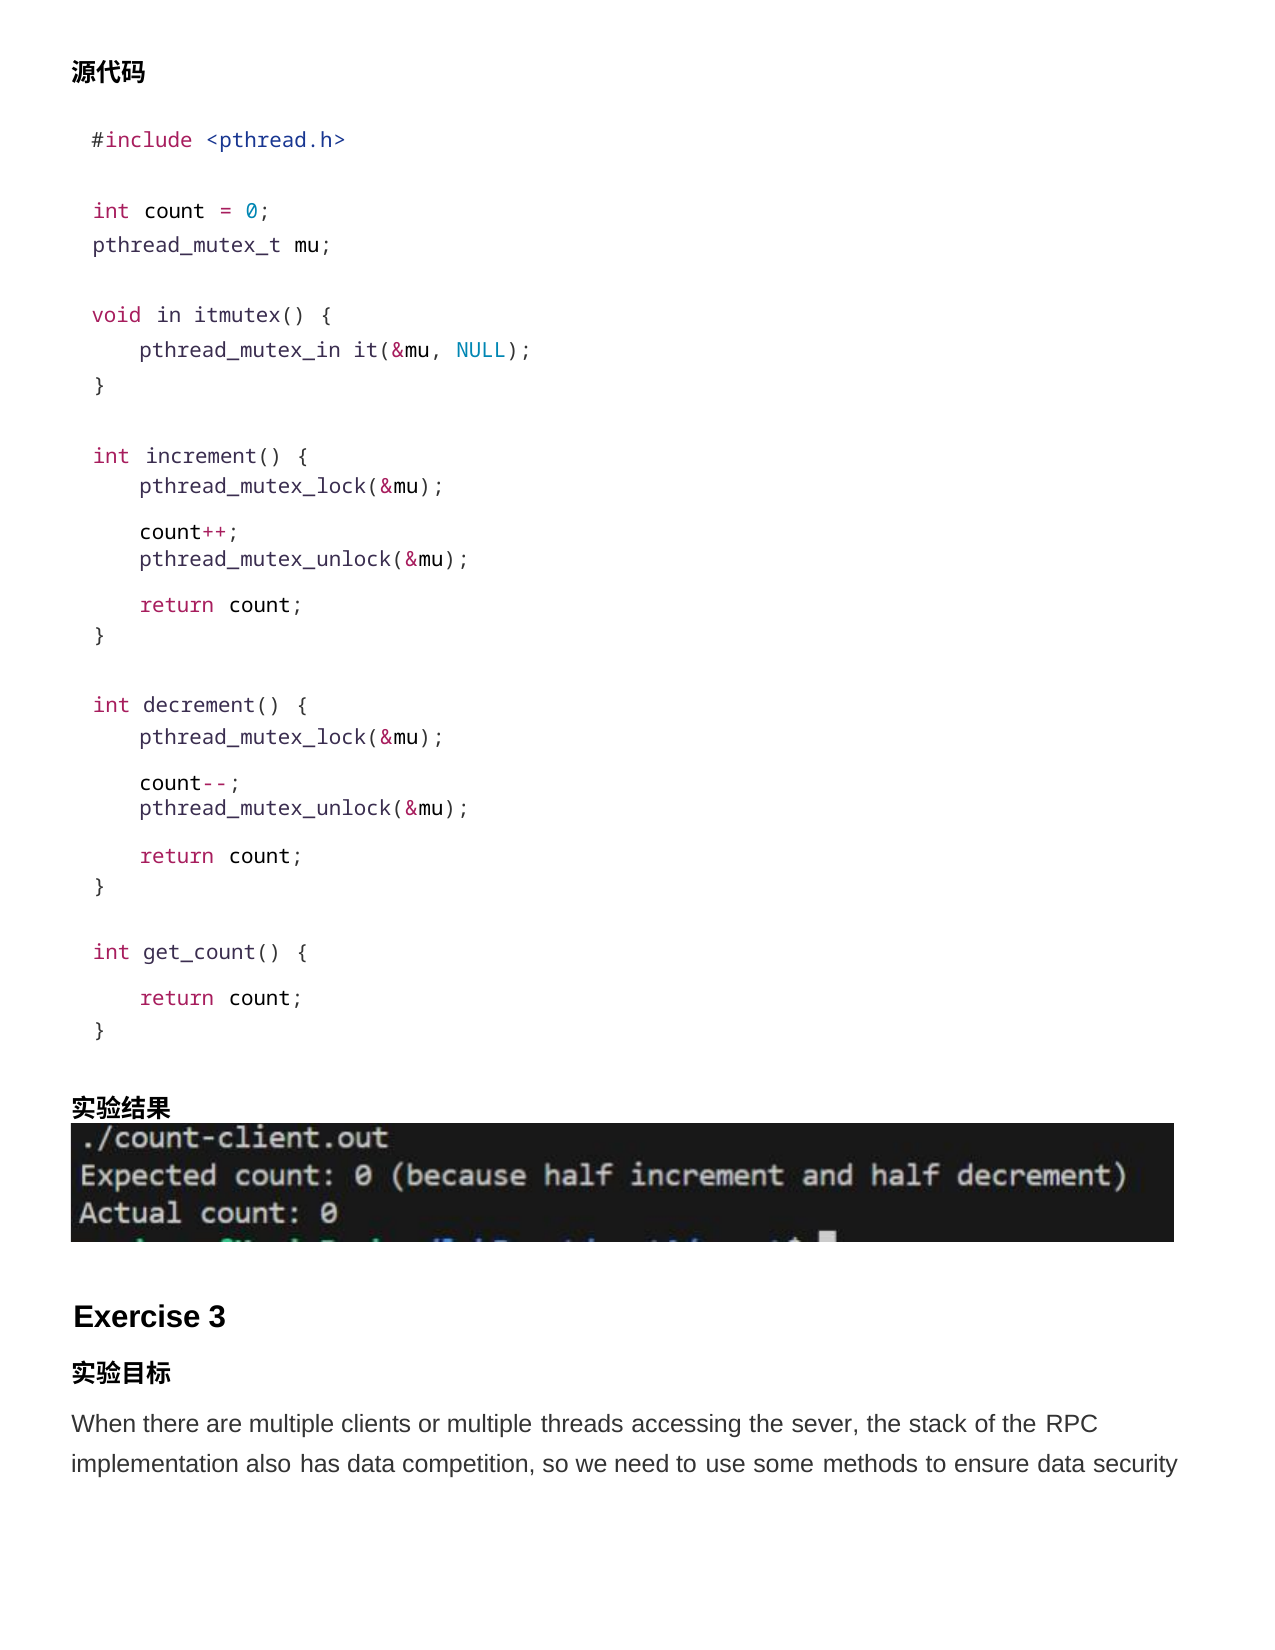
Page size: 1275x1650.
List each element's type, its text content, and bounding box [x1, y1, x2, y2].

text pthread_mutex_unlock(&mu); [139, 553, 1178, 594]
text Exercise 3 [73, 1304, 1178, 1333]
text 实验结果 [71, 1097, 1178, 1123]
text } [93, 875, 1178, 903]
text pthread_mutex_t mu; [92, 234, 1178, 262]
text } [93, 624, 1178, 652]
picture [70, 1123, 1174, 1242]
text void in itmutex() { [91, 304, 1178, 332]
text pthread_mutex_unlock(&mu); [139, 802, 1178, 846]
text int get_count() { [93, 946, 1178, 988]
text implementation also has data competition, so we need to use some methods to ensure data security [71, 1450, 1178, 1484]
text When there are multiple clients or multiple threads accessing the sever, the stack of the RPC [71, 1409, 1178, 1444]
text return count; [139, 595, 1178, 617]
text count--; [139, 772, 1178, 794]
text } [93, 1019, 1178, 1047]
text return count; [139, 846, 1178, 868]
text int increment() { [93, 445, 1178, 473]
text return count; [139, 988, 1178, 1010]
text pthread_mutex_in it(&mu, NULL); [139, 339, 1178, 367]
text } [93, 375, 1178, 403]
text int decrement() { [93, 695, 1178, 722]
text pthread_mutex_lock(&mu); [139, 731, 1178, 772]
text 实验目标 [71, 1362, 1178, 1388]
text #include <pthread.h> [91, 130, 1178, 158]
text pthread_mutex_lock(&mu); [139, 479, 1178, 521]
text int count = 0; [93, 200, 1178, 228]
text 源代码 [71, 60, 1178, 86]
text count++; [139, 521, 1178, 543]
